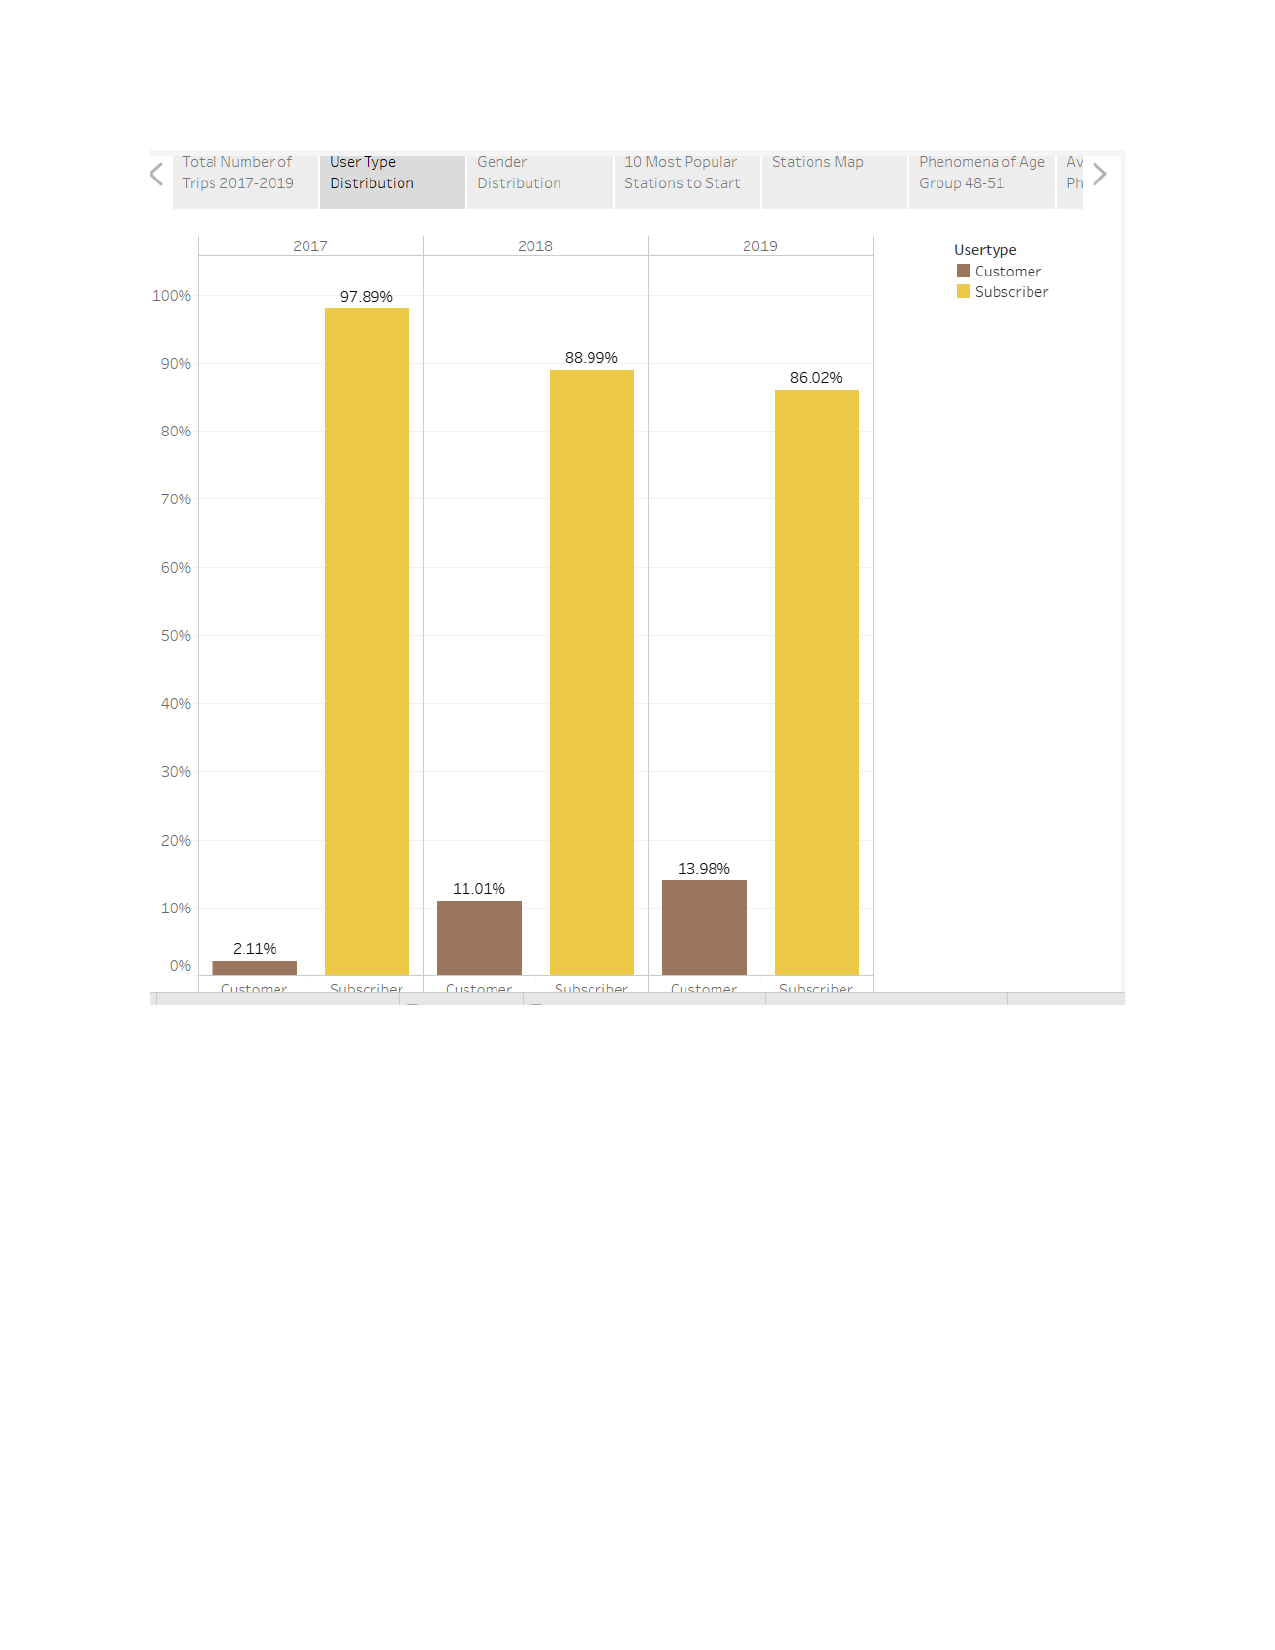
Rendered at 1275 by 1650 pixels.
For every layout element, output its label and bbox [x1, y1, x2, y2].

picture [150, 150, 1125, 1005]
